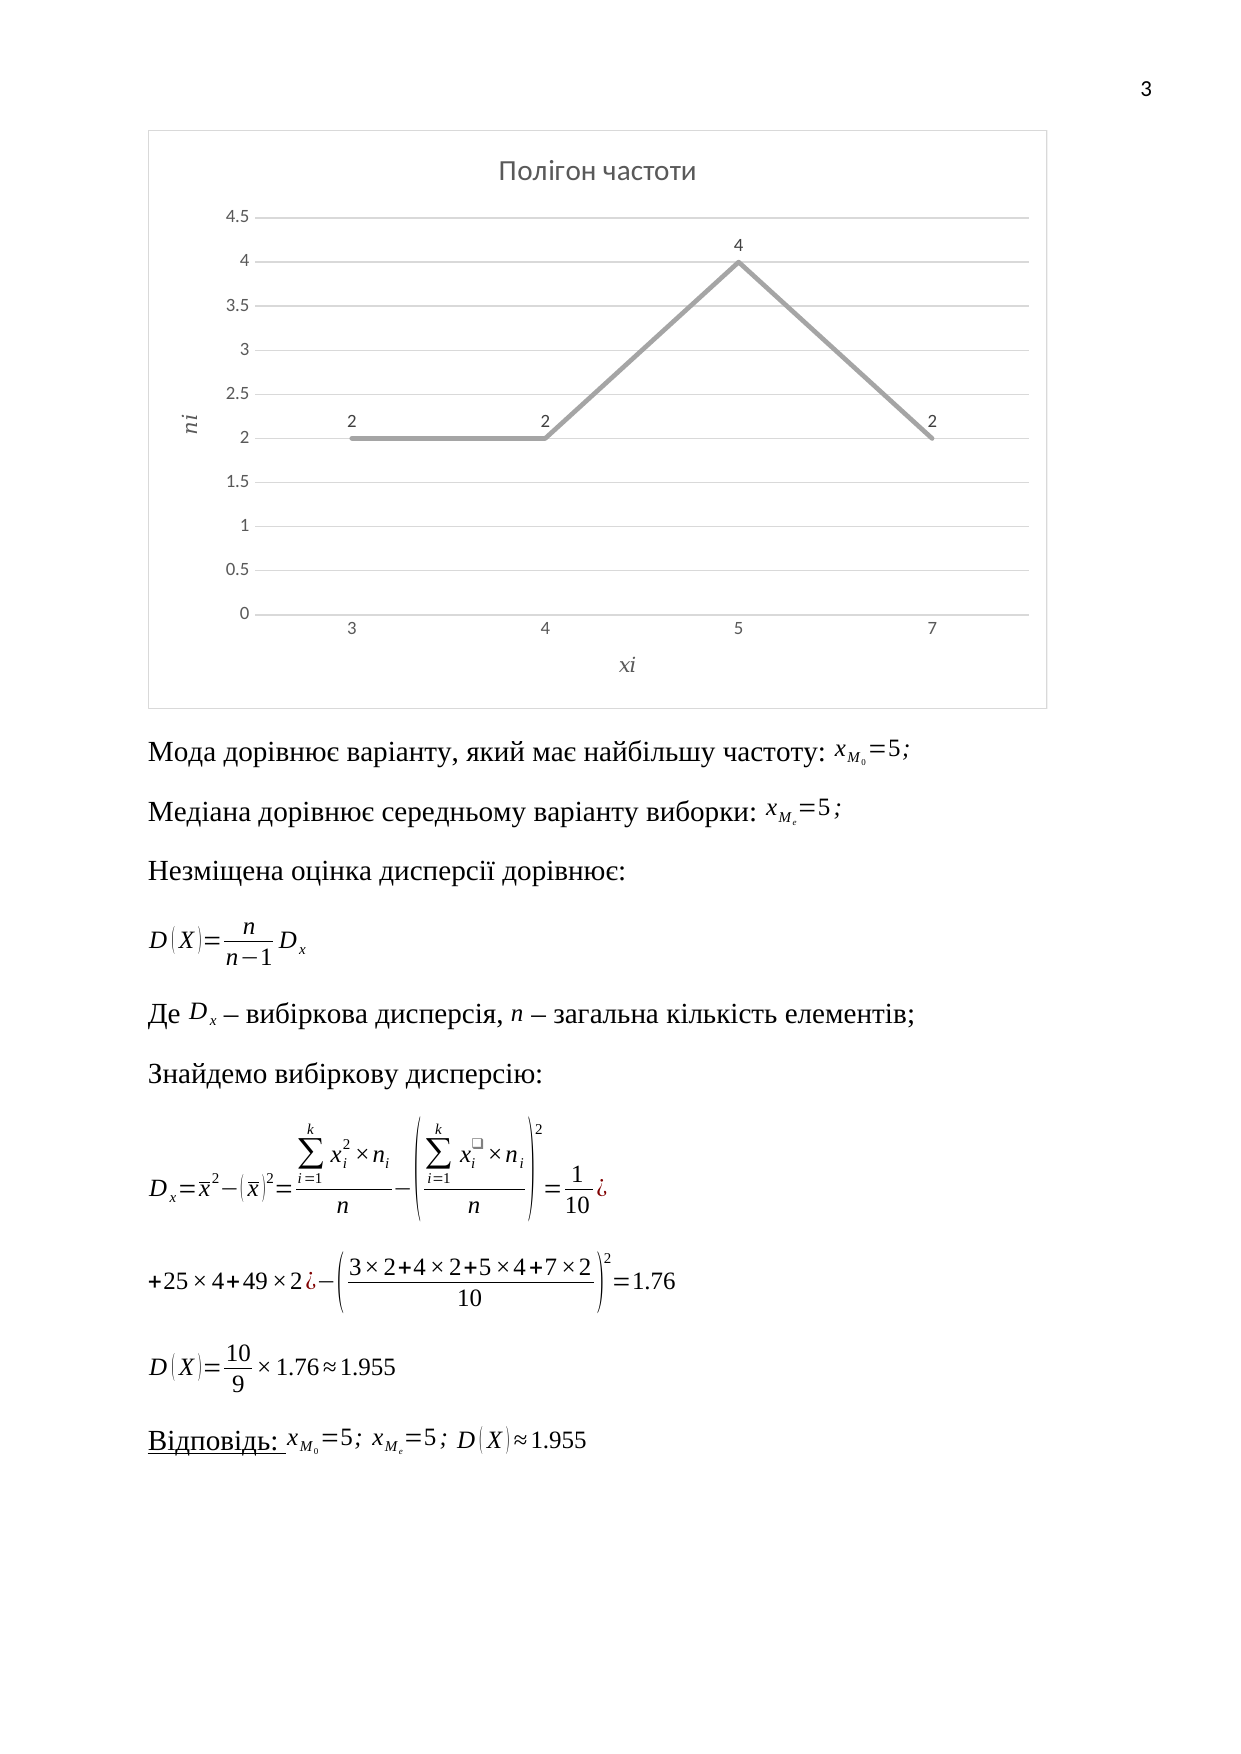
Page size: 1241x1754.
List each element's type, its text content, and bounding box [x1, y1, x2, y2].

text Відповідь: [148, 1423, 1152, 1457]
text Знайдемо вибіркову дисперсію: [148, 1056, 1152, 1089]
text Медіана дорівнює середньому варіанту виборки: [148, 794, 1152, 827]
text Де – вибіркова дисперсія, – загальна кількість елементів; [148, 997, 1152, 1030]
text Мода дорівнює варіанту, який має найбільшу частоту: [148, 734, 1152, 768]
text Незміщена оцінка дисперсії дорівнює: [148, 853, 1152, 887]
